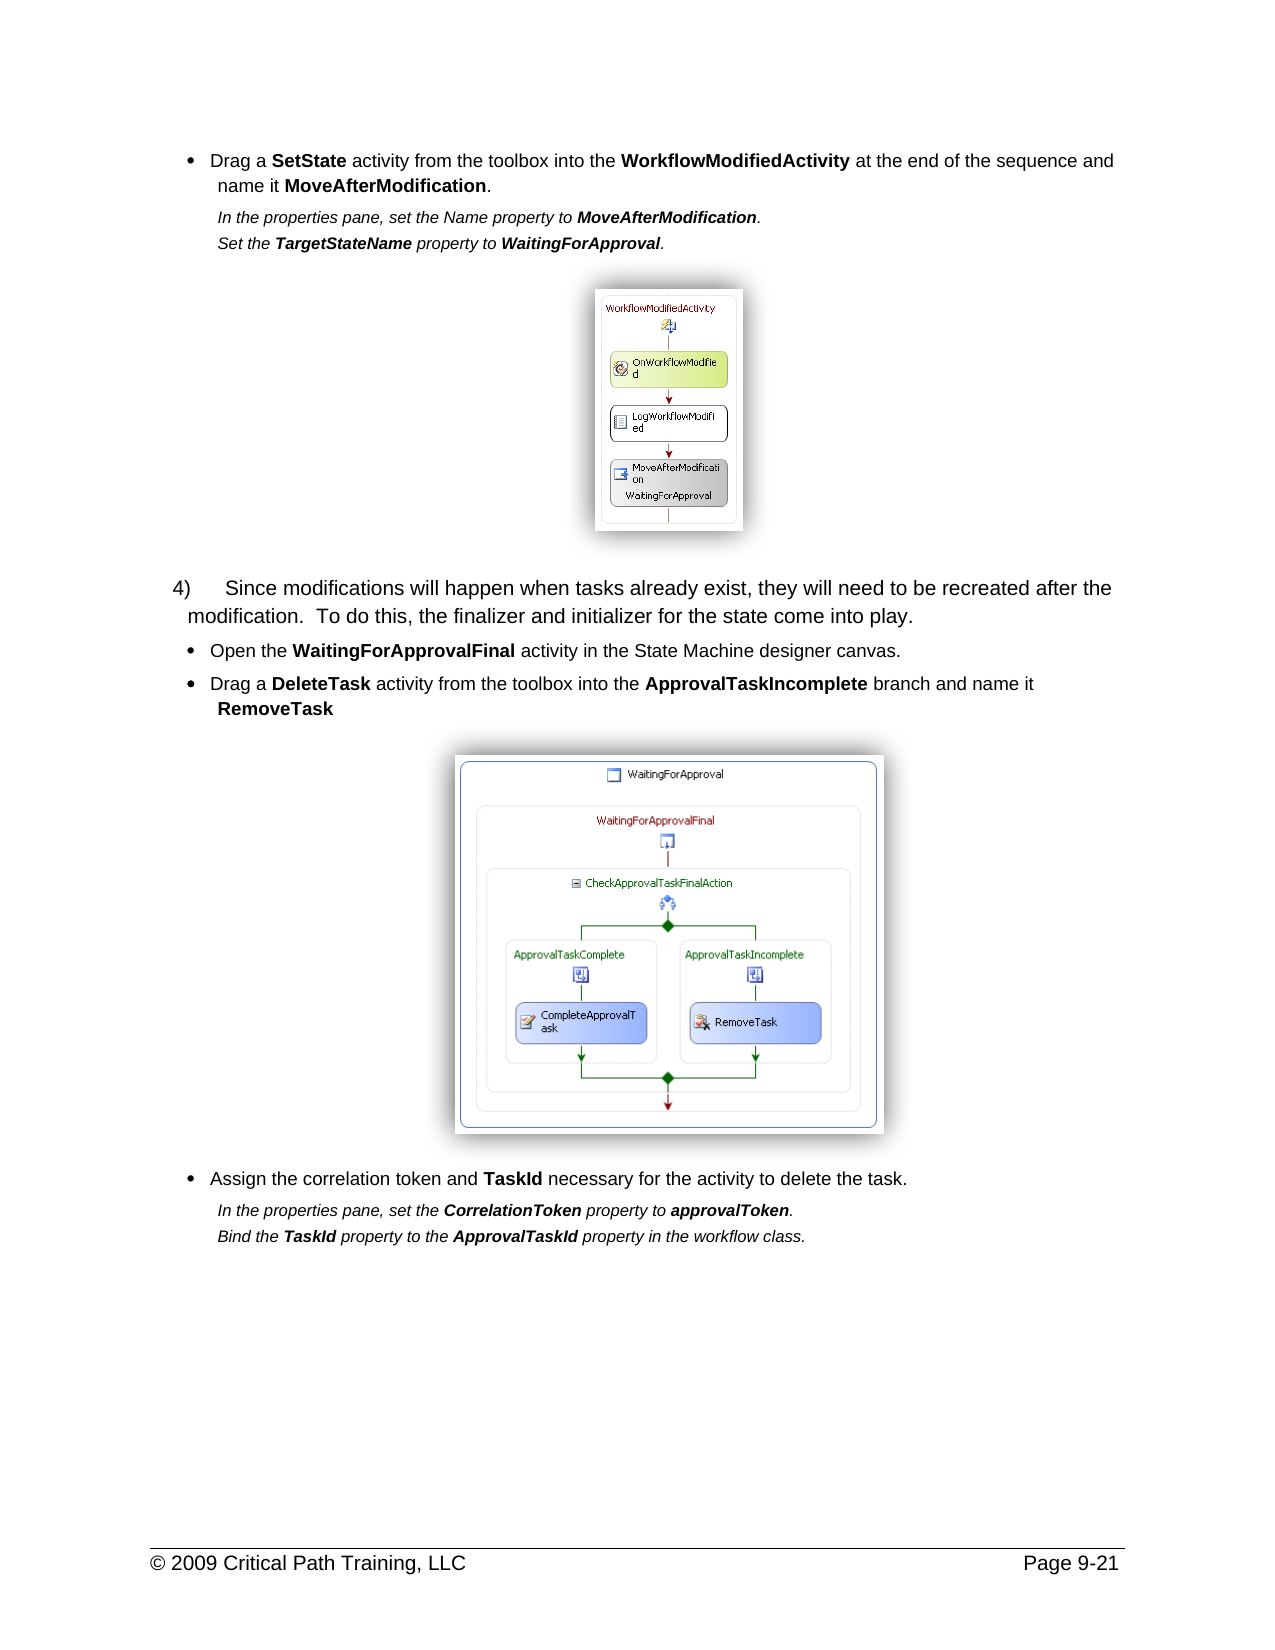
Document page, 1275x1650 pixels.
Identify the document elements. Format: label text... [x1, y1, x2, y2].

subtitle Drag a SetState activity from the toolbox into the WorkflowModifiedActivity at the end of the sequence and name it MoveAfterModification. [187, 150, 1125, 196]
picture [455, 755, 884, 1134]
subtitle In the properties pane, set the CorrelationToken property to approvalToken. [217, 1201, 1125, 1220]
subtitle Bind the TaskId property to the ApprovalTaskId property in the workflow class. [217, 1227, 1125, 1246]
picture [595, 289, 743, 531]
subtitle Set the TargetStateName property to WaitingForApproval. [217, 234, 1125, 253]
subtitle In the properties pane, set the Name property to MoveAfterModification. [217, 208, 1125, 227]
subtitle Since modifications will happen when tasks already exist, they will need to be recreated after the modification. To do this, the finalizer and initializer for the state come into play. [172, 576, 1125, 628]
subtitle Drag a DeleteTask activity from the toolbox into the ApprovalTaskIncomplete branch and name it RemoveTask [187, 673, 1125, 719]
subtitle Assign the correlation token and TaskId necessary for the activity to delete the task. [187, 1167, 1125, 1189]
subtitle Open the WaitingForApprovalFinal activity in the State Machine designer canvas. [187, 639, 1125, 661]
